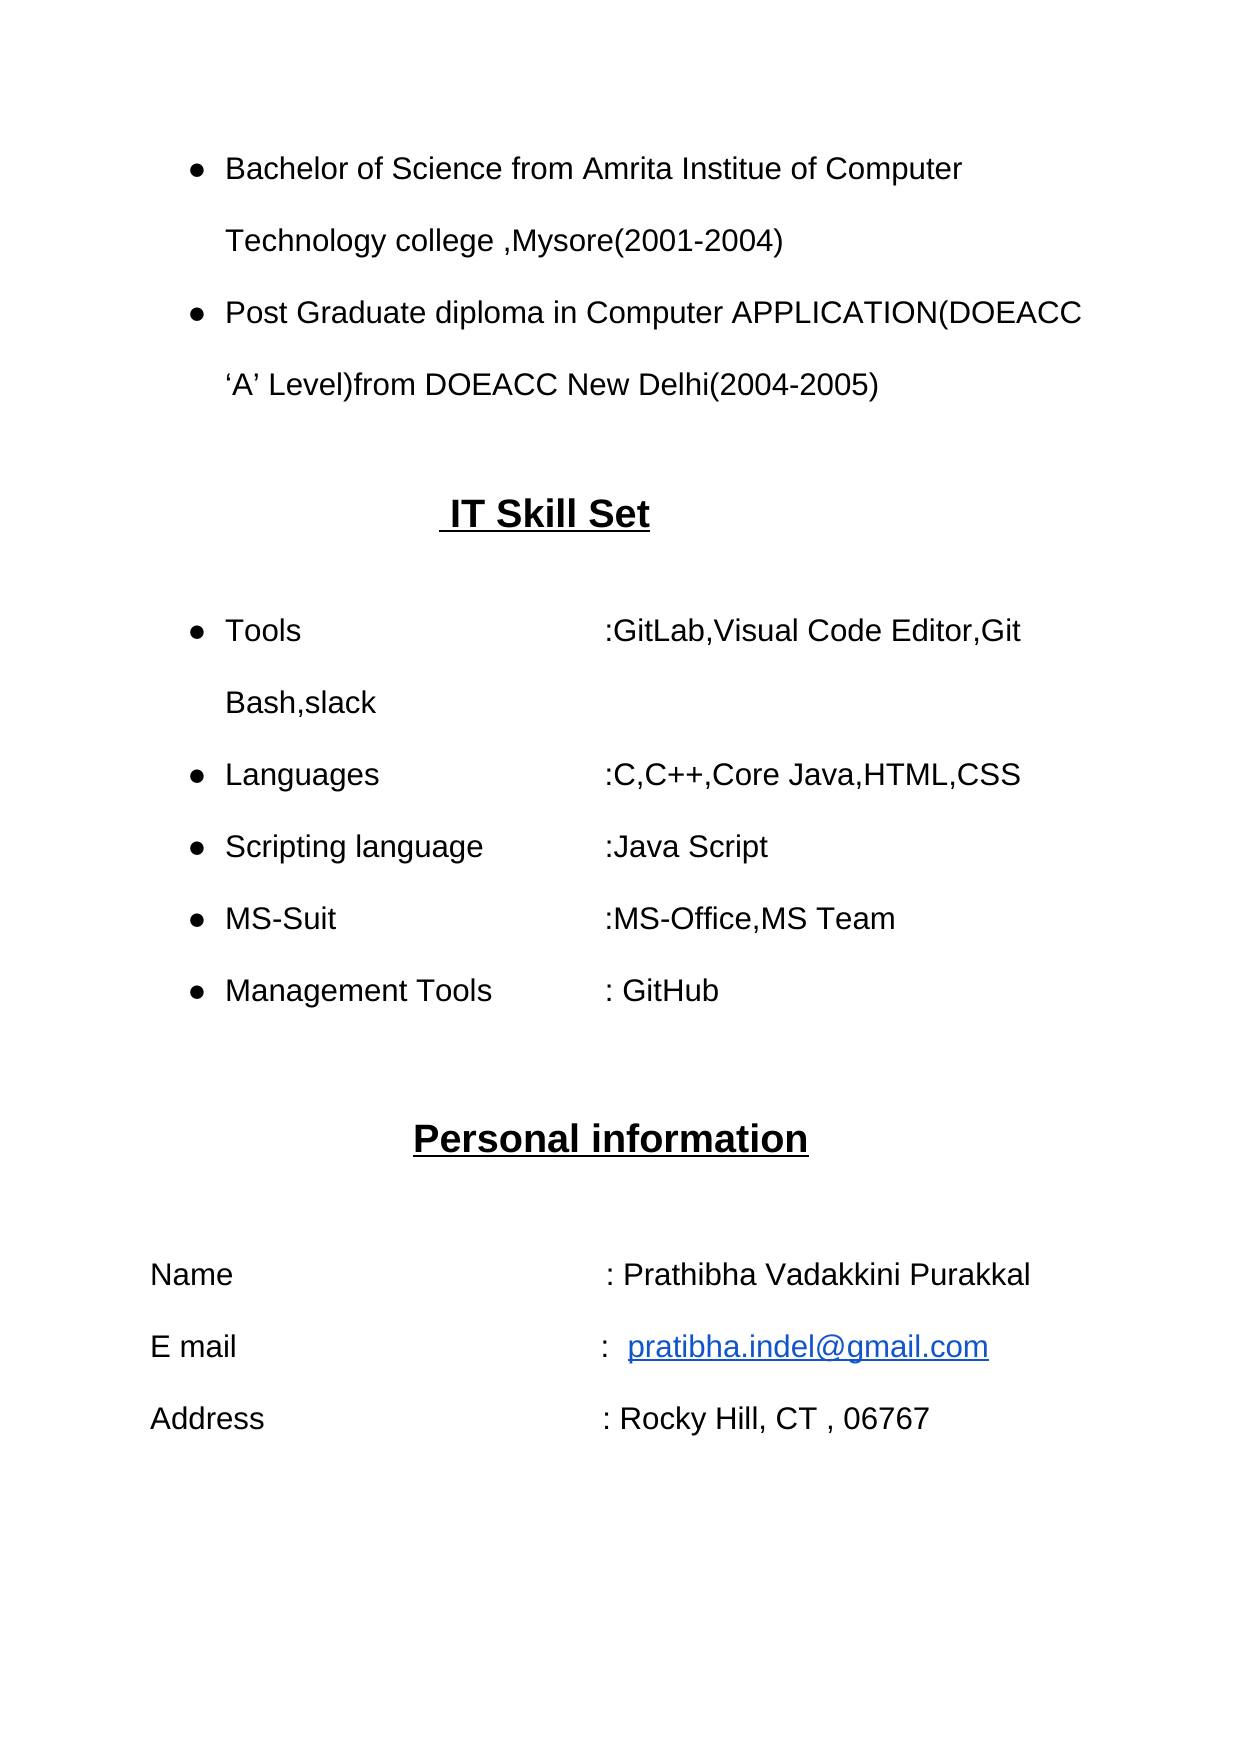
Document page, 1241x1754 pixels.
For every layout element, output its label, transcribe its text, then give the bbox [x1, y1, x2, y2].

list Tools :GitLab,Visual Code Editor,Git Bash,slack [187, 612, 1090, 720]
text Personal information [150, 1116, 1090, 1161]
list Scripting language :Java Script [187, 828, 1090, 864]
text IT Skill Set [150, 490, 1090, 536]
list Post Graduate diploma in Computer APPLICATION(DOEACC ‘A’ Level)from DOEACC New Delhi(2004-2005) [187, 294, 1090, 402]
list Languages :C,C++,Core Java,HTML,CSS [187, 756, 1090, 792]
text E mail : pratibha.indel@gmail.com [150, 1328, 1090, 1364]
list Bachelor of Science from Amrita Institue of Computer Technology college ,Mysore(2001-2004) [187, 150, 1090, 258]
list Management Tools : GitHub [187, 972, 1090, 1008]
list MS-Suit :MS-Office,MS Team [187, 900, 1090, 936]
text Address : Rocky Hill, CT , 06767 [150, 1400, 1090, 1436]
text Name : Prathibha Vadakkini Purakkal [150, 1256, 1090, 1292]
